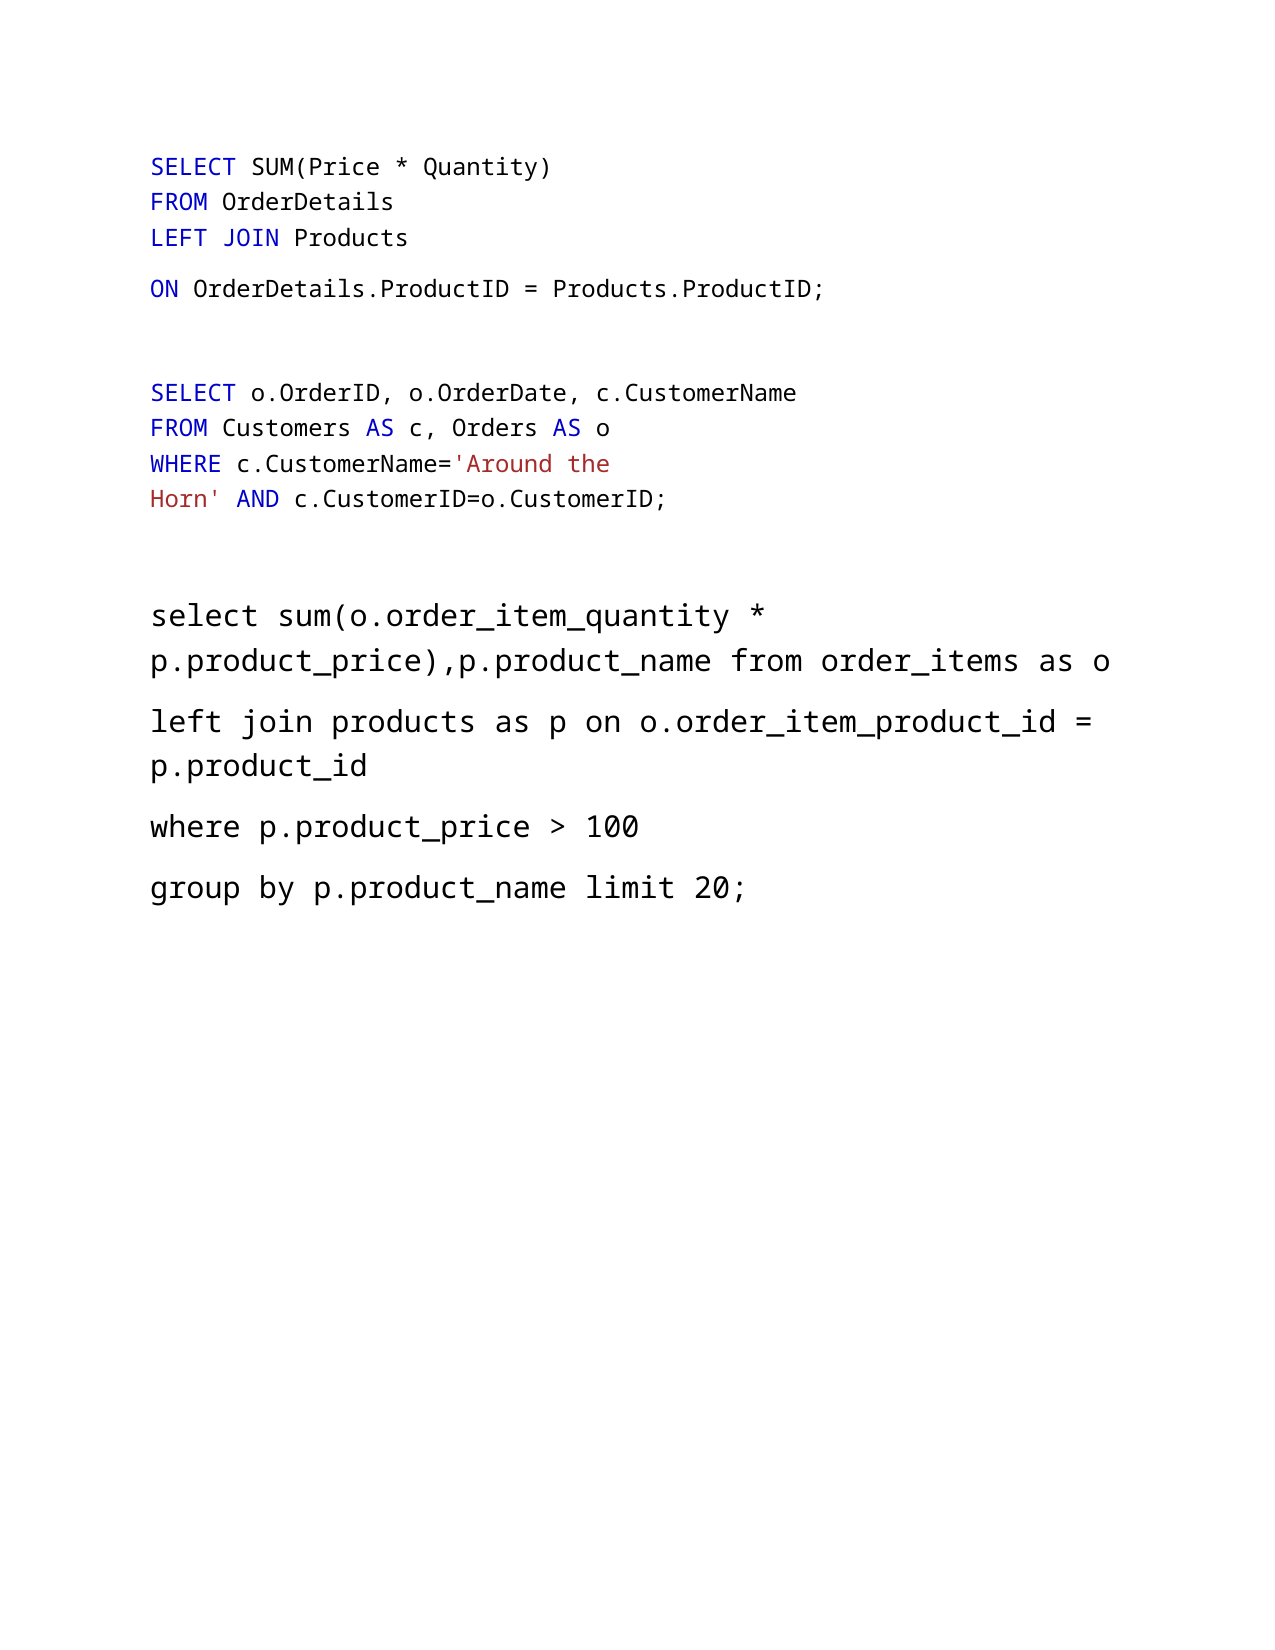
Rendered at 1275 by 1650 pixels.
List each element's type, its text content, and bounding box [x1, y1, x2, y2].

text left join products as p on o.order_item_product_id = p.product_id [150, 700, 1125, 786]
text select sum(o.order_item_quantity * p.product_price),p.product_name from order_items as o [150, 594, 1125, 680]
text SELECT SUM(Price * Quantity) FROM OrderDetails LEFT JOIN Products [150, 150, 1125, 253]
text ON OrderDetails.ProductID = Products.ProductID; [150, 272, 1125, 305]
text SELECT o.OrderID, o.OrderDate, c.CustomerName FROM Customers AS c, Orders AS o WHERE c.CustomerName='Around the Horn' AND c.CustomerID=o.CustomerID; [150, 376, 1125, 514]
text group by p.product_name limit 20; [150, 866, 1125, 908]
text where p.product_price > 100 [150, 805, 1125, 847]
